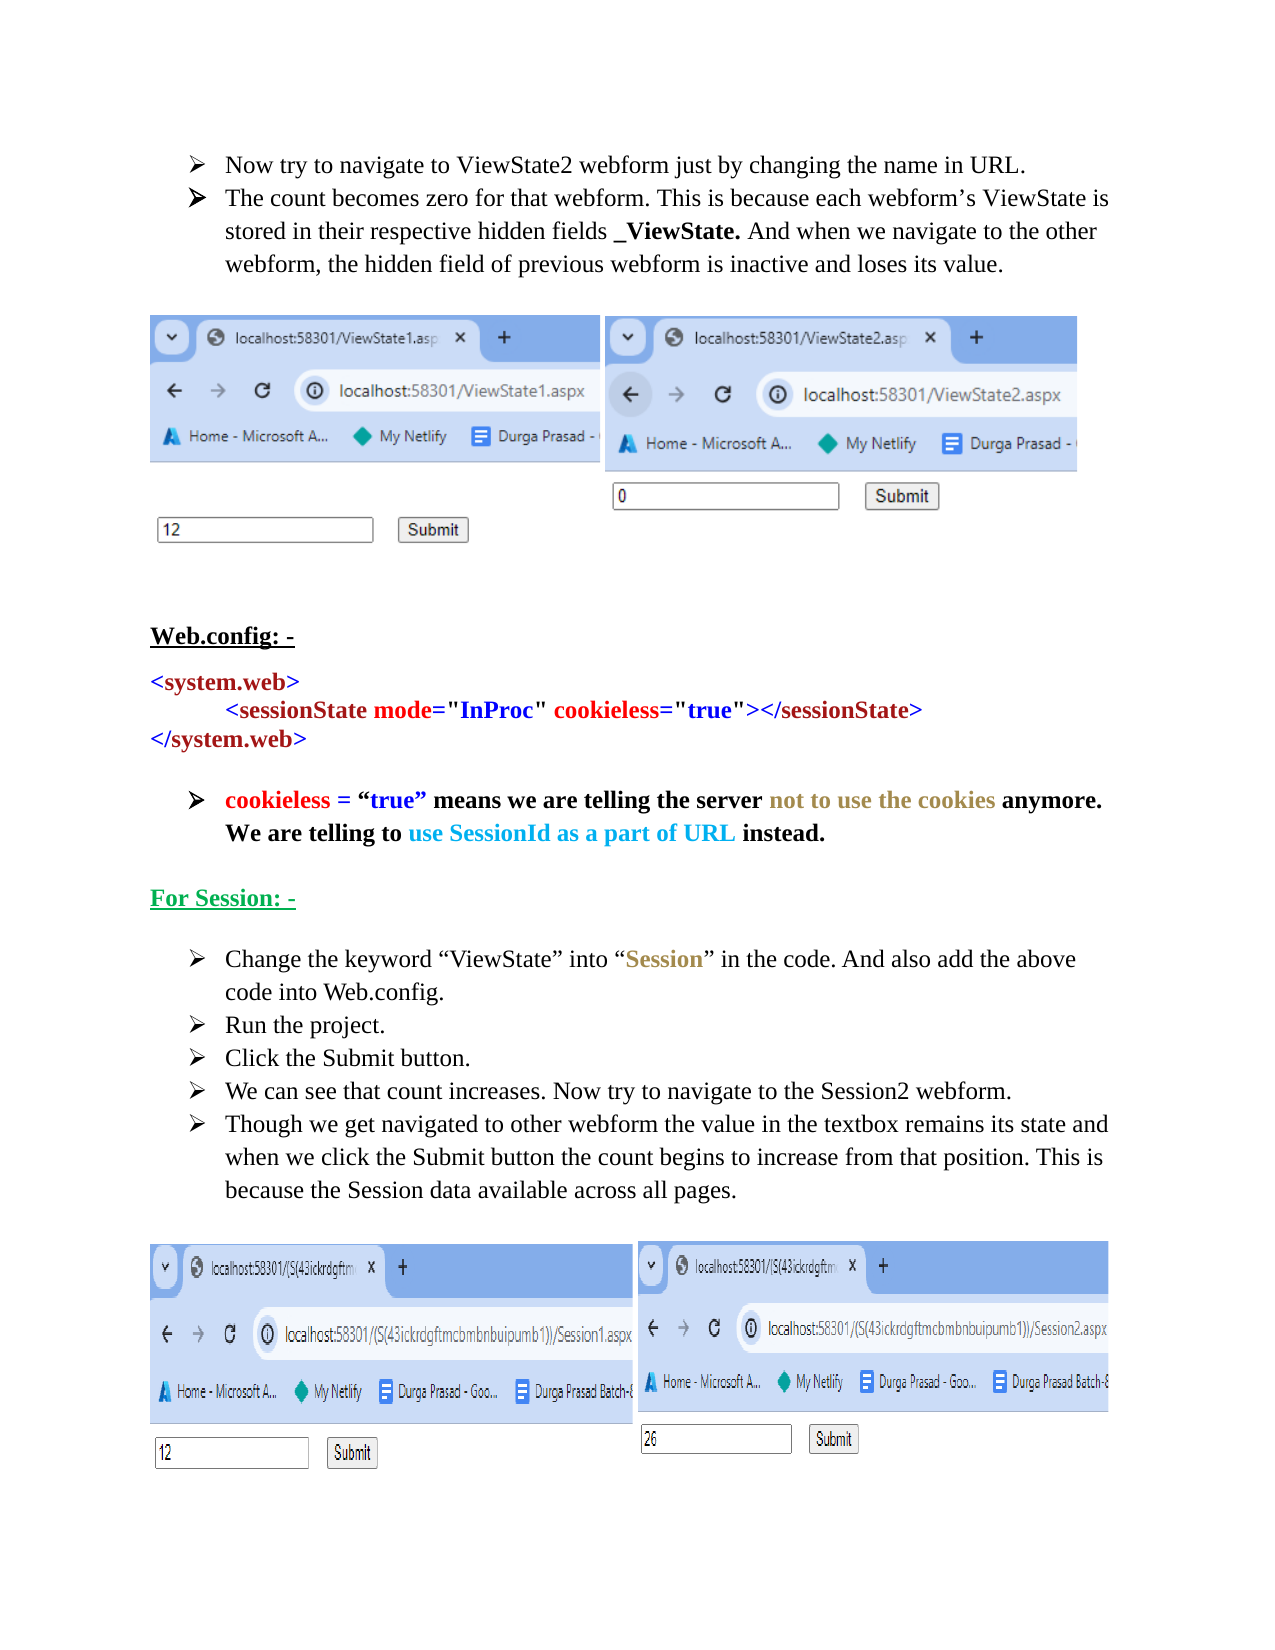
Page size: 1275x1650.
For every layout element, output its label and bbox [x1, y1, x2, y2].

picture [150, 315, 600, 553]
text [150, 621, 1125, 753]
picture [638, 1241, 1109, 1487]
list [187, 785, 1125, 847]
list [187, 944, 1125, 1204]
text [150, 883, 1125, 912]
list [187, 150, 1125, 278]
picture [150, 1244, 633, 1487]
picture [605, 316, 1078, 553]
